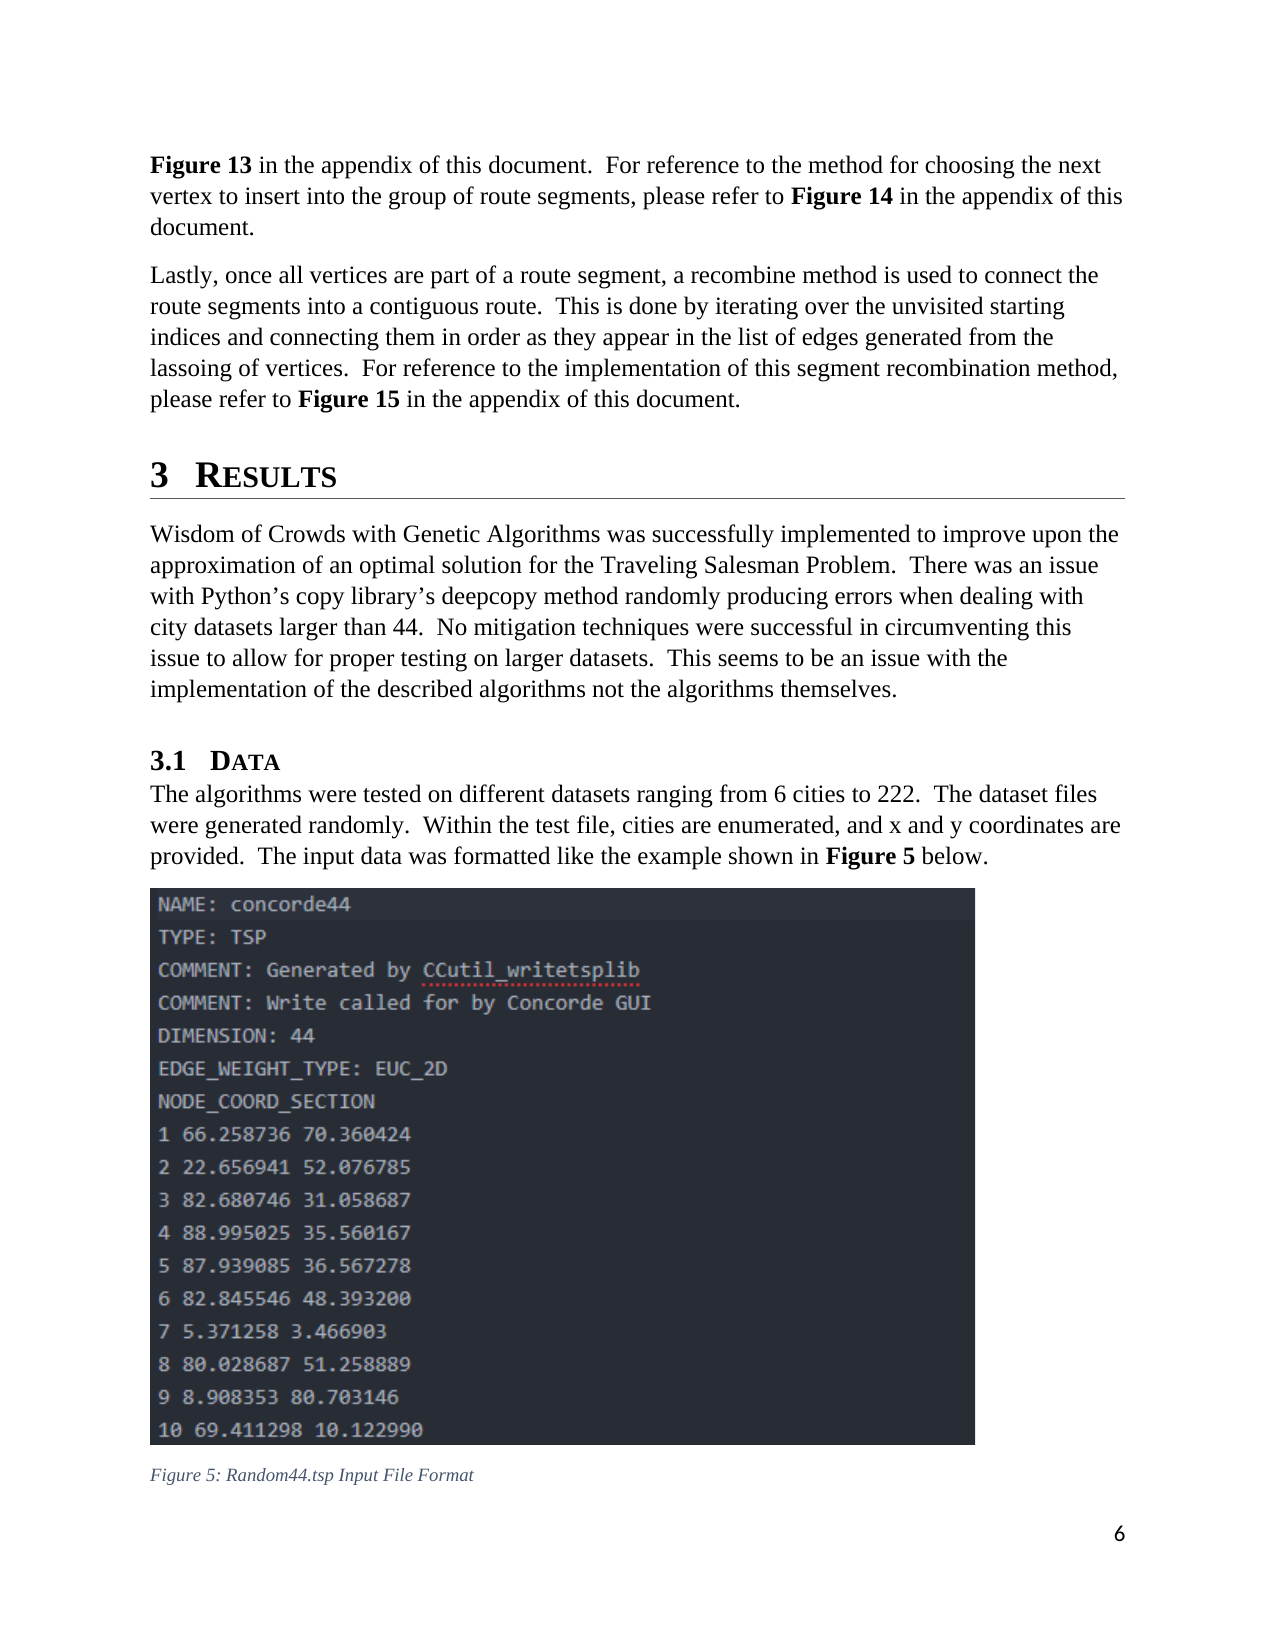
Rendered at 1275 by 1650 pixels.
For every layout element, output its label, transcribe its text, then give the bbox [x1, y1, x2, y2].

text The algorithms were tested on different datasets ranging from 6 cities to 222. The dataset files were generated randomly. Within the test file, cities are enumerated, and x and y coordinates are provided. The input data was formatted like the example shown in Figure 5 below. [150, 779, 1125, 869]
text Lastly, once all vertices are part of a route segment, a recombine method is used to connect the route segments into a contiguous route. This is done by iterating over the unvisited starting indices and connecting them in order as they appear in the list of edges generated from the lassoing of vertices. For reference to the implementation of this segment recombination method, please refer to Figure 15 in the appendix of this document. [150, 260, 1125, 413]
text Wisdom of Crowds with Genetic Algorithms was successfully implemented to improve upon the approximation of an optimal solution for the Traveling Salesman Problem. There was an issue with Python’s copy library’s deepcopy method randomly producing errors when dealing with city datasets larger than 44. No mitigation techniques were successful in circumventing this issue to allow for proper testing on larger datasets. This seems to be an issue with the implementation of the described algorithms not the algorithms themselves. [150, 519, 1125, 703]
subtitle Data [150, 743, 1125, 776]
subtitle Results [150, 452, 1125, 498]
picture [150, 888, 976, 1445]
text Figure 5: Random44.tsp Input File Format [150, 1464, 1125, 1485]
